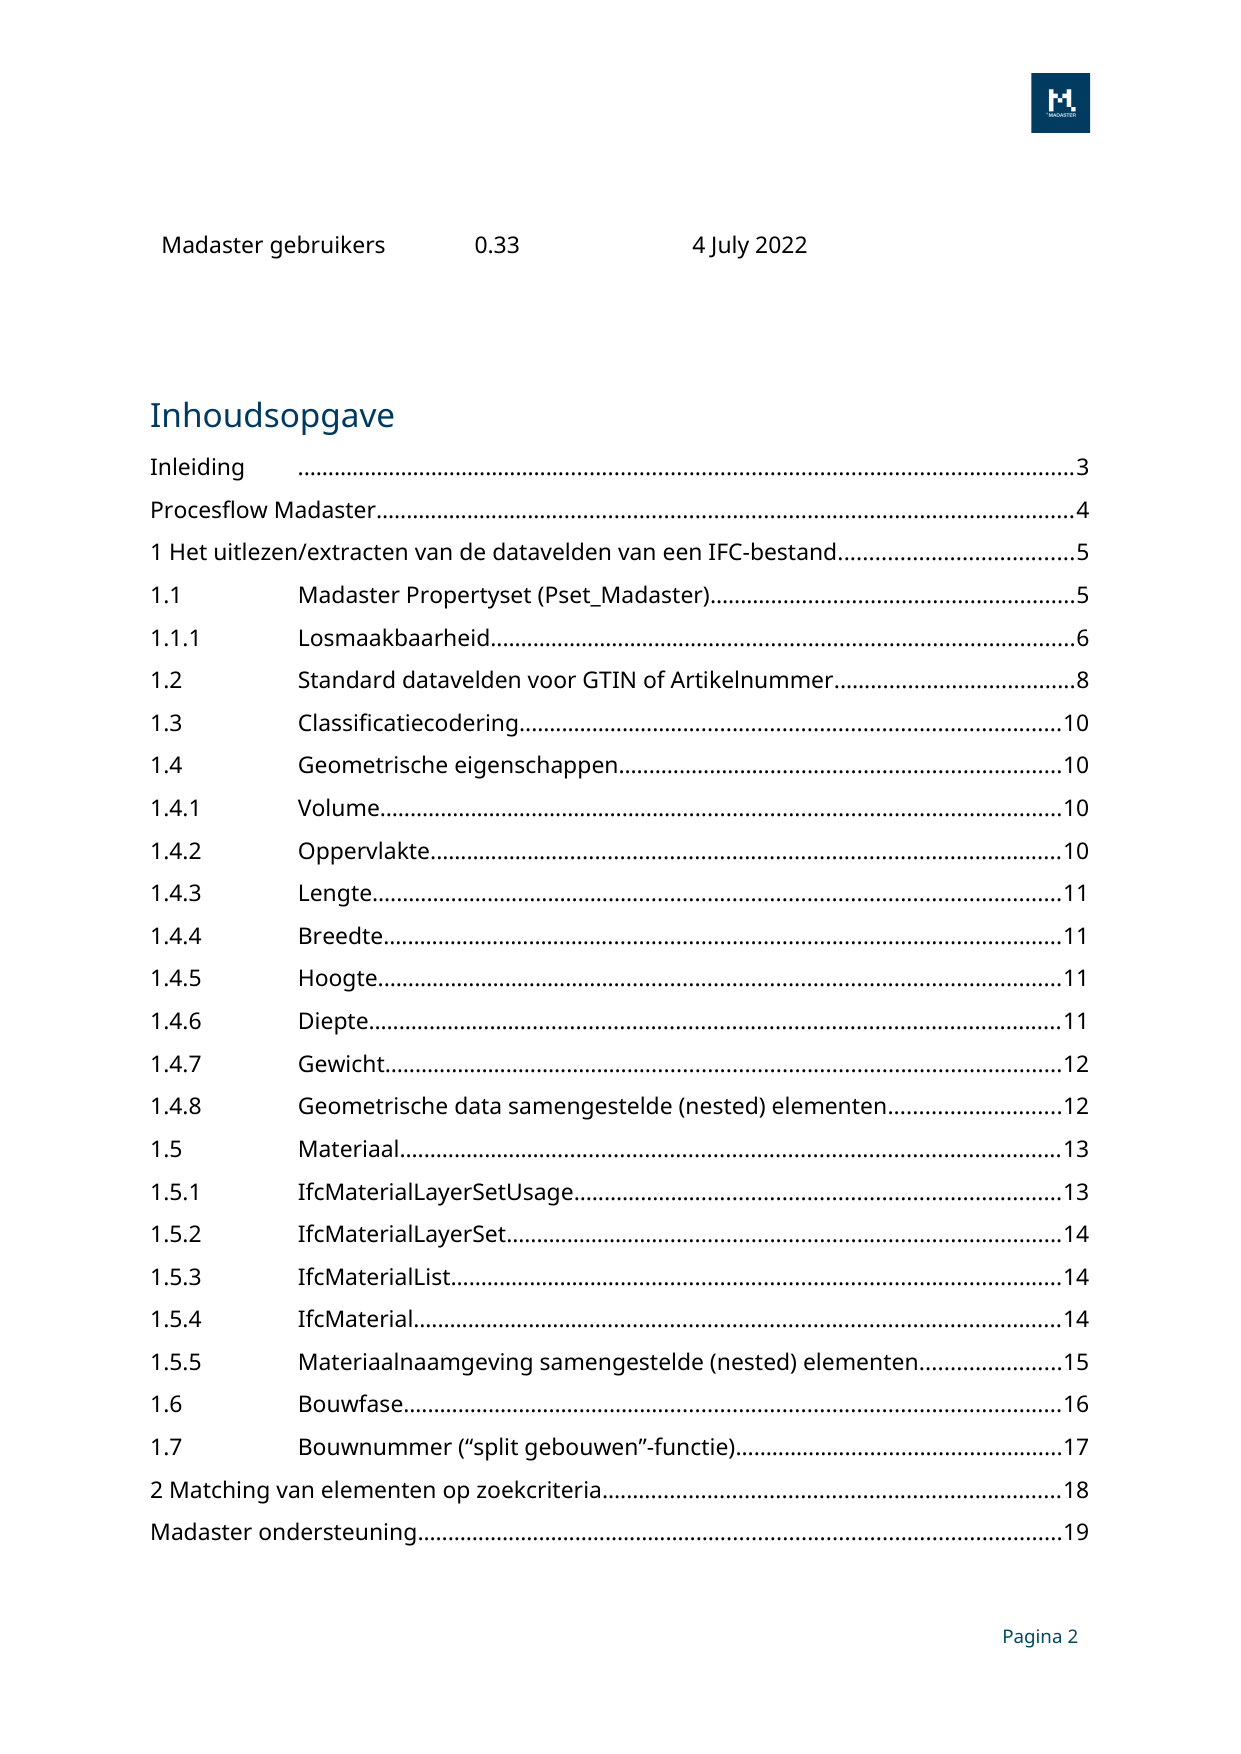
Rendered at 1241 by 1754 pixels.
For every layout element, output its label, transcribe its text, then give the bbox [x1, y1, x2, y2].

text Procesflow Madaster 4 [150, 494, 1090, 525]
text 1.5.5 Materiaalnaamgeving samengestelde (nested) elementen 15 [150, 1346, 1090, 1377]
text 2 Matching van elementen op zoekcriteria 18 [150, 1474, 1090, 1505]
text 1.5.4 IfcMaterial 14 [150, 1303, 1090, 1334]
text Madaster ondersteuning 19 [150, 1516, 1090, 1547]
text 1.1 Madaster Propertyset (Pset_Madaster) 5 [150, 579, 1090, 610]
text 1.4.4 Breedte 11 [150, 920, 1090, 951]
text 1.4.7 Gewicht 12 [150, 1048, 1090, 1079]
text 1.3 Classificatiecodering 10 [150, 707, 1090, 738]
text 1.4.3 Lengte 11 [150, 877, 1090, 908]
text 1.4.8 Geometrische data samengestelde (nested) elementen 12 [150, 1090, 1090, 1121]
picture [1031, 73, 1091, 133]
text 1.4.1 Volume 10 [150, 792, 1090, 823]
text 1.1.1 Losmaakbaarheid 6 [150, 622, 1090, 653]
text 1.7 Bouwnummer (“split gebouwen”-functie) 17 [150, 1431, 1090, 1462]
text 1.5.3 IfcMaterialList 14 [150, 1261, 1090, 1292]
text 1.4.6 Diepte 11 [150, 1005, 1090, 1036]
text 1 Het uitlezen/extracten van de datavelden van een IFC-bestand. 5 [150, 536, 1090, 568]
text 1.5 Materiaal 13 [150, 1133, 1090, 1164]
subtitle Inhoudsopgave [150, 392, 1090, 437]
text 1.5.1 IfcMaterialLayerSetUsage 13 [150, 1175, 1090, 1207]
text Inleiding 3 [150, 451, 1090, 482]
text 1.6 Bouwfase 16 [150, 1388, 1090, 1420]
text 1.4 Geometrische eigenschappen 10 [150, 749, 1090, 781]
table_cell 4 July 2022 [675, 229, 1089, 347]
text 1.4.2 Oppervlakte 10 [150, 834, 1090, 866]
text 1.2 Standard datavelden voor GTIN of Artikelnummer 8 [150, 664, 1090, 695]
text 1.5.2 IfcMaterialLayerSet 14 [150, 1218, 1090, 1249]
text 1.4.5 Hoogte 11 [150, 962, 1090, 994]
